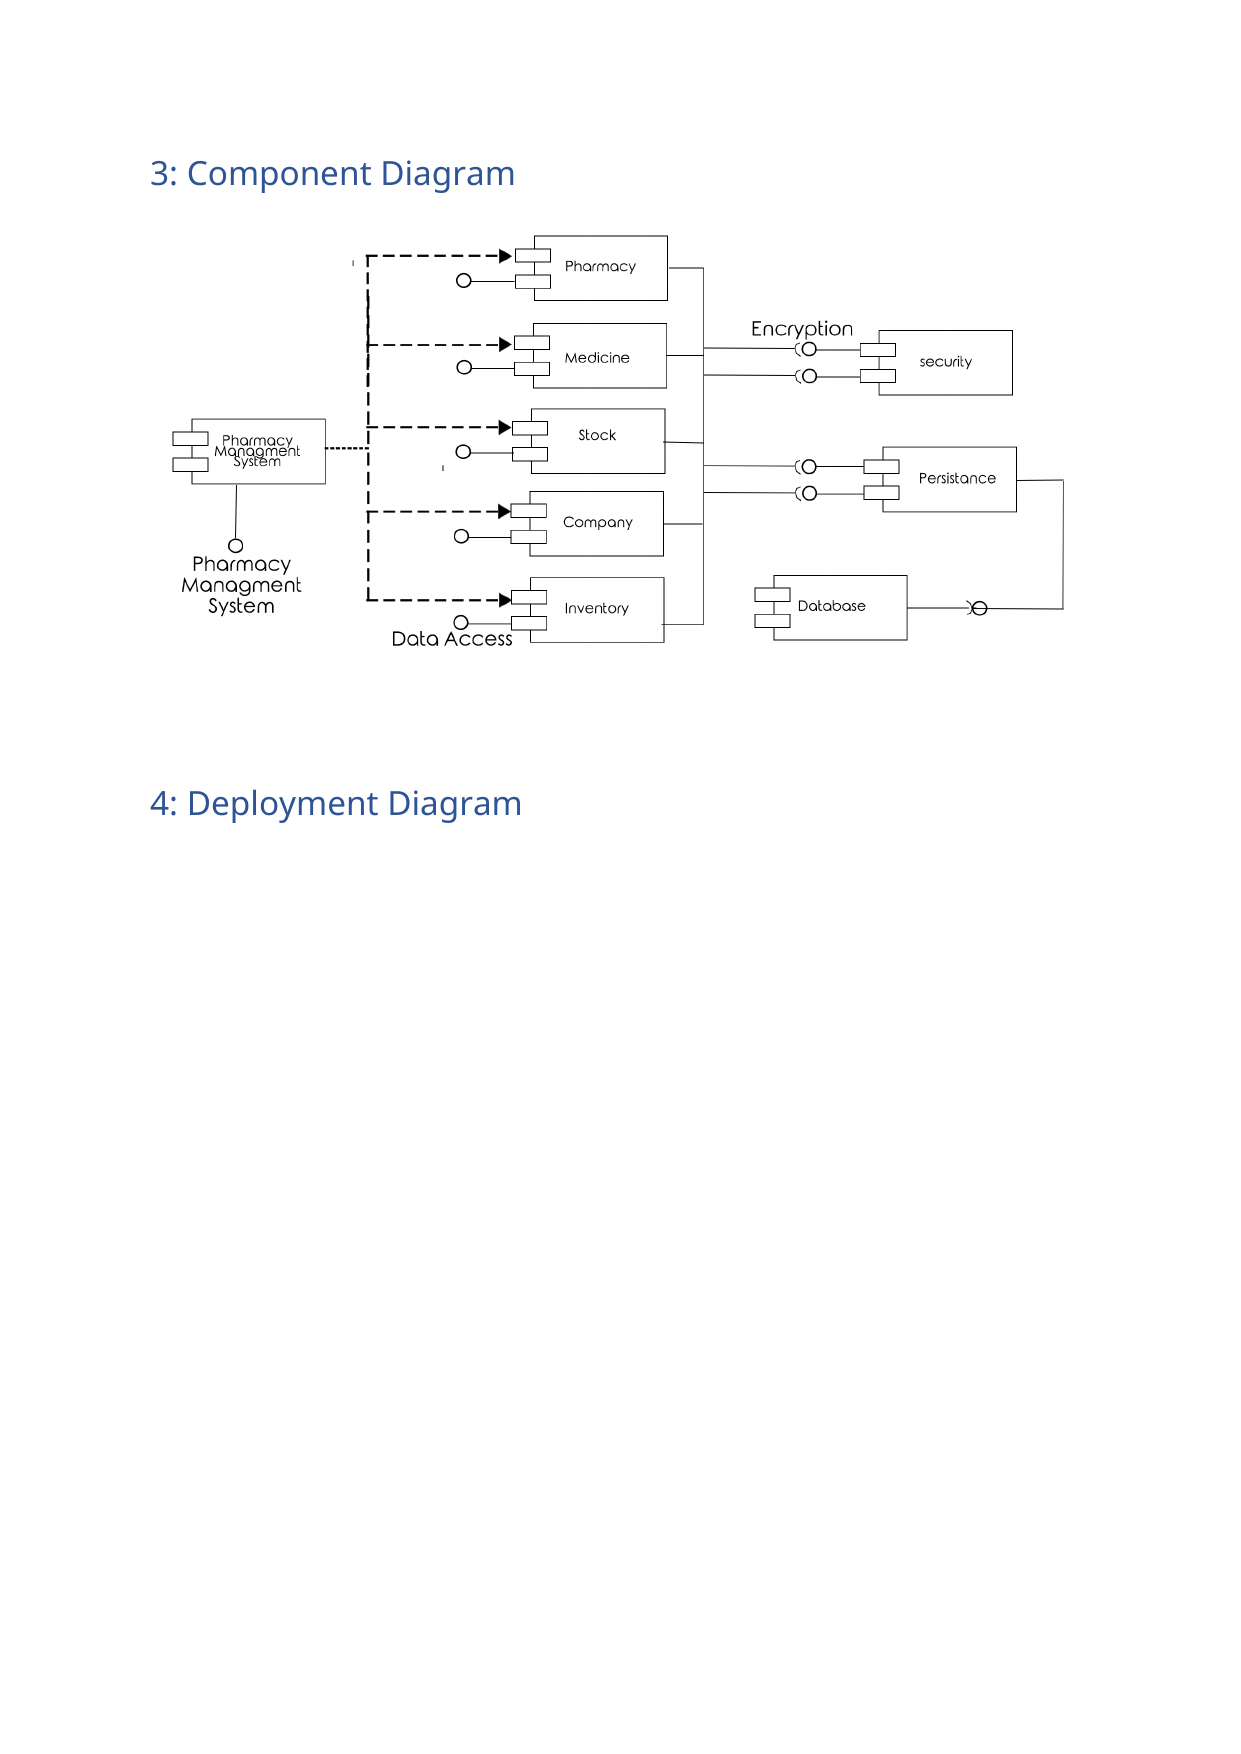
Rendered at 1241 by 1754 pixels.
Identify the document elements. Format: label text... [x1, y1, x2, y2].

subtitle 3: Component Diagram [150, 150, 1090, 195]
picture [150, 195, 1091, 755]
subtitle 4: Deployment Diagram [150, 779, 1090, 825]
